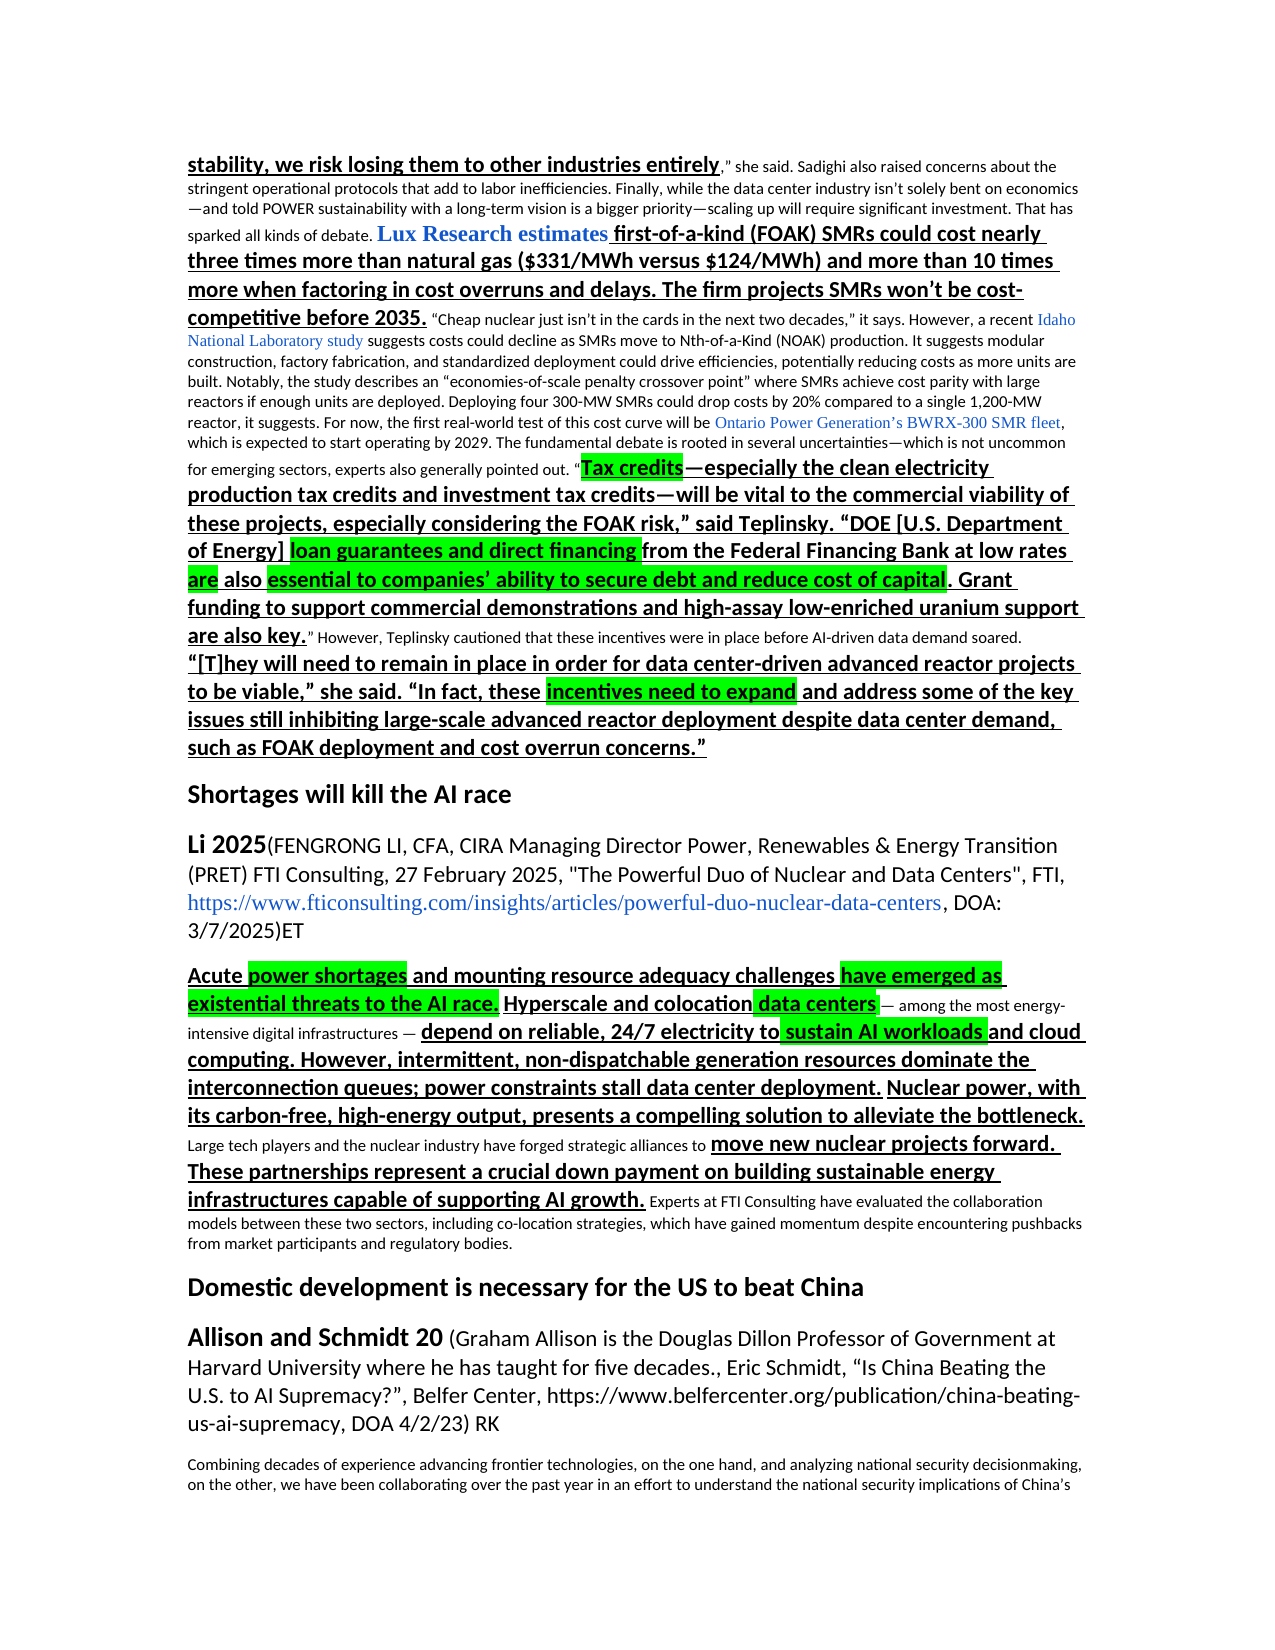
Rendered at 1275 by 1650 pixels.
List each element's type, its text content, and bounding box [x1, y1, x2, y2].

text Li 2025(FENGRONG LI, CFA, CIRA Managing Director Power, Renewables & Energy Transition (PRET) FTI Consulting, 27 February 2025, "The Powerful Duo of Nuclear and Data Centers", FTI, https://www.fticonsulting.com/insights/articles/powerful-duo-nuclear-data-centers, DOA: 3/7/2025)ET [187, 827, 1087, 944]
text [187, 150, 1087, 761]
text Shortages will kill the AI race [187, 777, 1087, 811]
text Acute power shortages and mounting resource adequacy challenges have emerged as existential threats to the AI race. Hyperscale and colocation data centers — among the most energy- intensive digital infrastructures — depend on reliable, 24/7 electricity to sustain AI workloads and cloud computing. However, intermittent, non-dispatchable generation resources dominate the interconnection queues; power constraints stall data center deployment. Nuclear power, with its carbon-free, high-energy output, presents a compelling solution to alleviate the bottleneck. Large tech players and the nuclear industry have forged strategic alliances to move new nuclear projects forward. These partnerships represent a crucial down payment on building sustainable energy infrastructures capable of supporting AI growth. Experts at FTI Consulting have evaluated the collaboration models between these two sectors, including co-location strategies, which have gained momentum despite encountering pushbacks from market participants and regulatory bodies. [187, 961, 1087, 1254]
text Allison and Schmidt 20 (Graham Allison is the Douglas Dillon Professor of Government at Harvard University where he has taught for five decades., Eric Schmidt, “Is China Beating the U.S. to AI Supremacy?”, Belfer Center, https://www.belfercenter.org/publication/china-beating-us-ai-supremacy, DOA 4/2/23) RK [187, 1320, 1087, 1437]
text Domestic development is necessary for the US to beat China [187, 1270, 1087, 1303]
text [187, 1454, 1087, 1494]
